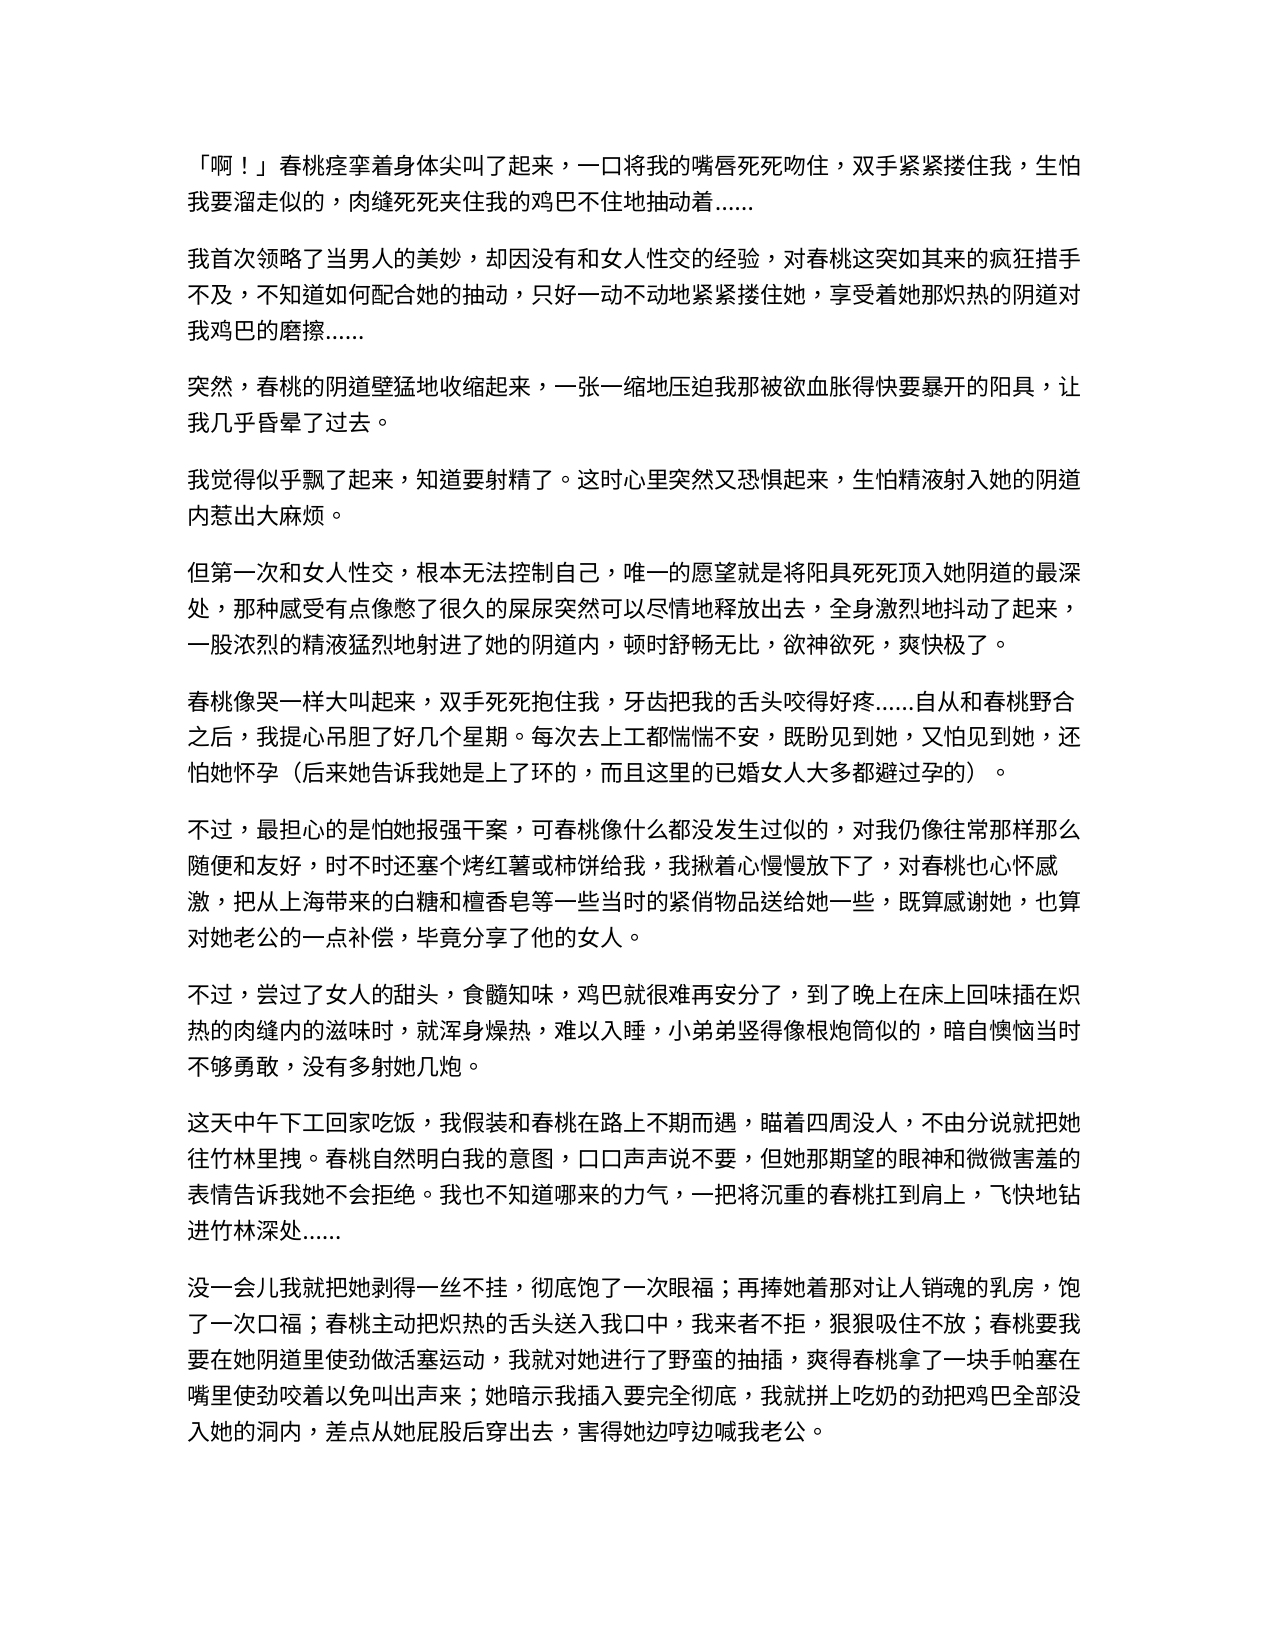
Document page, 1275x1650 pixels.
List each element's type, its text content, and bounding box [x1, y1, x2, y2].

text 我首次领略了当男人的美妙，却因没有和女人性交的经验，对春桃这突如其来的疯狂措手不及，不知道如何配合她的抽动，只好一动不动地紧紧搂住她，享受着她那炽热的阴道对我鸡巴的磨擦…… [187, 243, 1087, 346]
text 但第一次和女人性交，根本无法控制自己，唯一的愿望就是将阳具死死顶入她阴道的最深处，那种感受有点像憋了很久的屎尿突然可以尽情地释放出去，全身激烈地抖动了起来，一股浓烈的精液猛烈地射进了她的阴道内，顿时舒畅无比，欲神欲死，爽快极了。 [187, 557, 1087, 660]
text 春桃像哭一样大叫起来，双手死死抱住我，牙齿把我的舌头咬得好疼……自从和春桃野合之后，我提心吊胆了好几个星期。每次去上工都惴惴不安，既盼见到她，又怕见到她，还怕她怀孕（后来她告诉我她是上了环的，而且这里的已婚女人大多都避过孕的）。 [187, 685, 1087, 788]
text 没一会儿我就把她剥得一丝不挂，彻底饱了一次眼福；再捧她着那对让人销魂的乳房，饱了一次口福；春桃主动把炽热的舌头送入我口中，我来者不拒，狠狠吸住不放；春桃要我要在她阴道里使劲做活塞运动，我就对她进行了野蛮的抽插，爽得春桃拿了一块手帕塞在嘴里使劲咬着以免叫出声来；她暗示我插入要完全彻底，我就拼上吃奶的劲把鸡巴全部没入她的洞内，差点从她屁股后穿出去，害得她边哼边喊我老公。 [187, 1272, 1087, 1447]
text 这天中午下工回家吃饭，我假装和春桃在路上不期而遇，瞄着四周没人，不由分说就把她往竹林里拽。春桃自然明白我的意图，口口声声说不要，但她那期望的眼神和微微害羞的表情告诉我她不会拒绝。我也不知道哪来的力气，一把将沉重的春桃扛到肩上，飞快地钻进竹林深处…… [187, 1107, 1087, 1246]
text 突然，春桃的阴道壁猛地收缩起来，一张一缩地压迫我那被欲血胀得快要暴开的阳具，让我几乎昏晕了过去。 [187, 371, 1087, 438]
text 我觉得似乎飘了起来，知道要射精了。这时心里突然又恐惧起来，生怕精液射入她的阴道内惹出大麻烦。 [187, 464, 1087, 531]
text 「啊！」春桃痉挛着身体尖叫了起来，一口将我的嘴唇死死吻住，双手紧紧搂住我，生怕我要溜走似的，肉缝死死夹住我的鸡巴不住地抽动着…… [187, 150, 1087, 217]
text 不过，尝过了女人的甜头，食髓知味，鸡巴就很难再安分了，到了晚上在床上回味插在炽热的肉缝内的滋味时，就浑身燥热，难以入睡，小弟弟竖得像根炮筒似的，暗自懊恼当时不够勇敢，没有多射她几炮。 [187, 979, 1087, 1082]
text 不过，最担心的是怕她报强干案，可春桃像什么都没发生过似的，对我仍像往常那样那么随便和友好，时不时还塞个烤红薯或柿饼给我，我揪着心慢慢放下了，对春桃也心怀感激，把从上海带来的白糖和檀香皂等一些当时的紧俏物品送给她一些，既算感谢她，也算对她老公的一点补偿，毕竟分享了他的女人。 [187, 814, 1087, 953]
